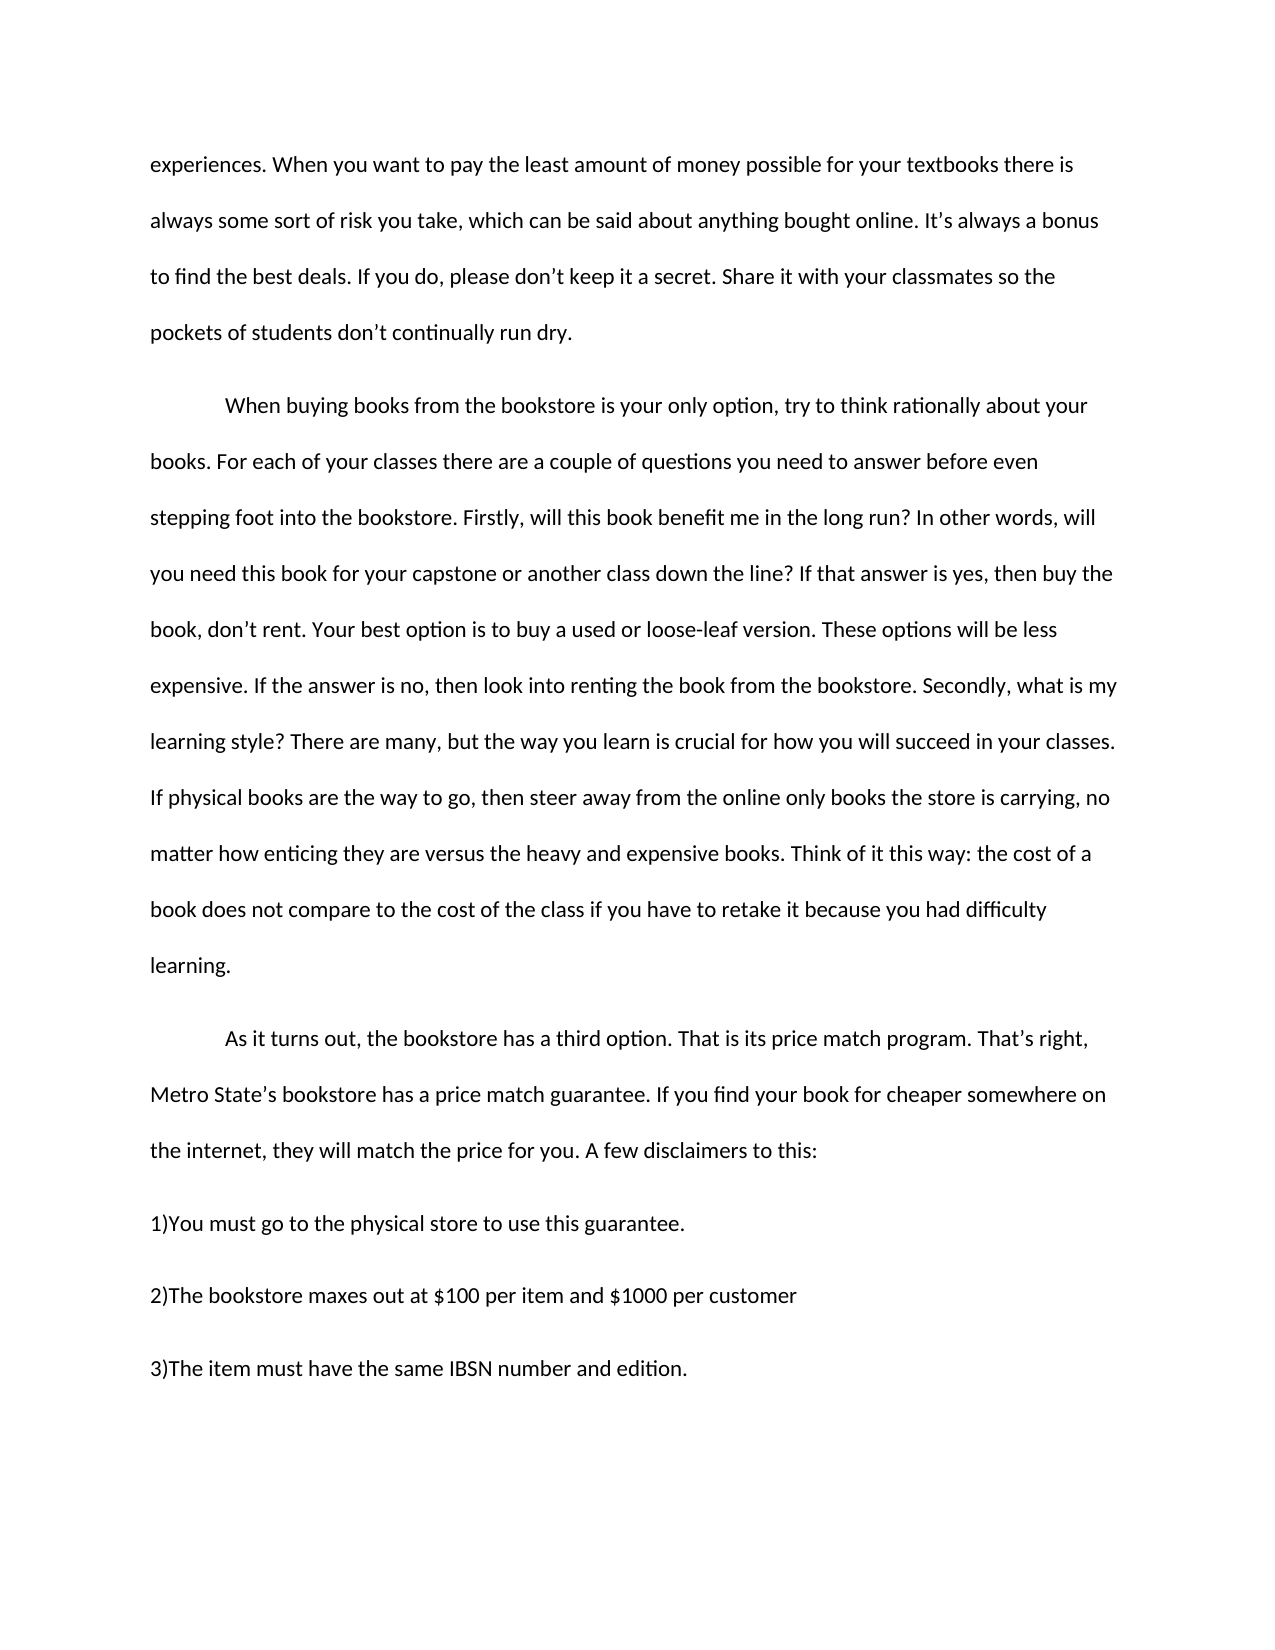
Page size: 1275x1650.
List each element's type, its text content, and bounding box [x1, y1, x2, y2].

text 2)The bookstore maxes out at $100 per item and $1000 per customer [150, 1281, 1125, 1309]
text When buying books from the bookstore is your only option, try to think rationally about your books. For each of your classes there are a couple of questions you need to answer before even stepping foot into the bookstore. Firstly, will this book benefit me in the long run? In other words, will you need this book for your capstone or another class down the line? If that answer is yes, then buy the book, don’t rent. Your best option is to buy a used or loose-leaf version. These options will be less expensive. If the answer is no, then look into renting the book from the bookstore. Secondly, what is my learning style? There are many, but the way you learn is crucial for how you will succeed in your classes. If physical books are the way to go, then steer away from the online only books the store is carrying, no matter how enticing they are versus the heavy and expensive books. Think of it this way: the cost of a book does not compare to the cost of the class if you have to retake it because you had difficulty learning. [150, 391, 1125, 979]
text As it turns out, the bookstore has a third option. That is its price match program. That’s right, Metro State’s bookstore has a price match guarantee. If you find your book for cheaper somewhere on the internet, they will match the price for you. A few disclaimers to this: [150, 1024, 1125, 1164]
text 3)The item must have the same IBSN number and edition. [150, 1354, 1125, 1382]
text 1)You must go to the physical store to use this guarantee. [150, 1209, 1125, 1237]
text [150, 150, 1125, 346]
